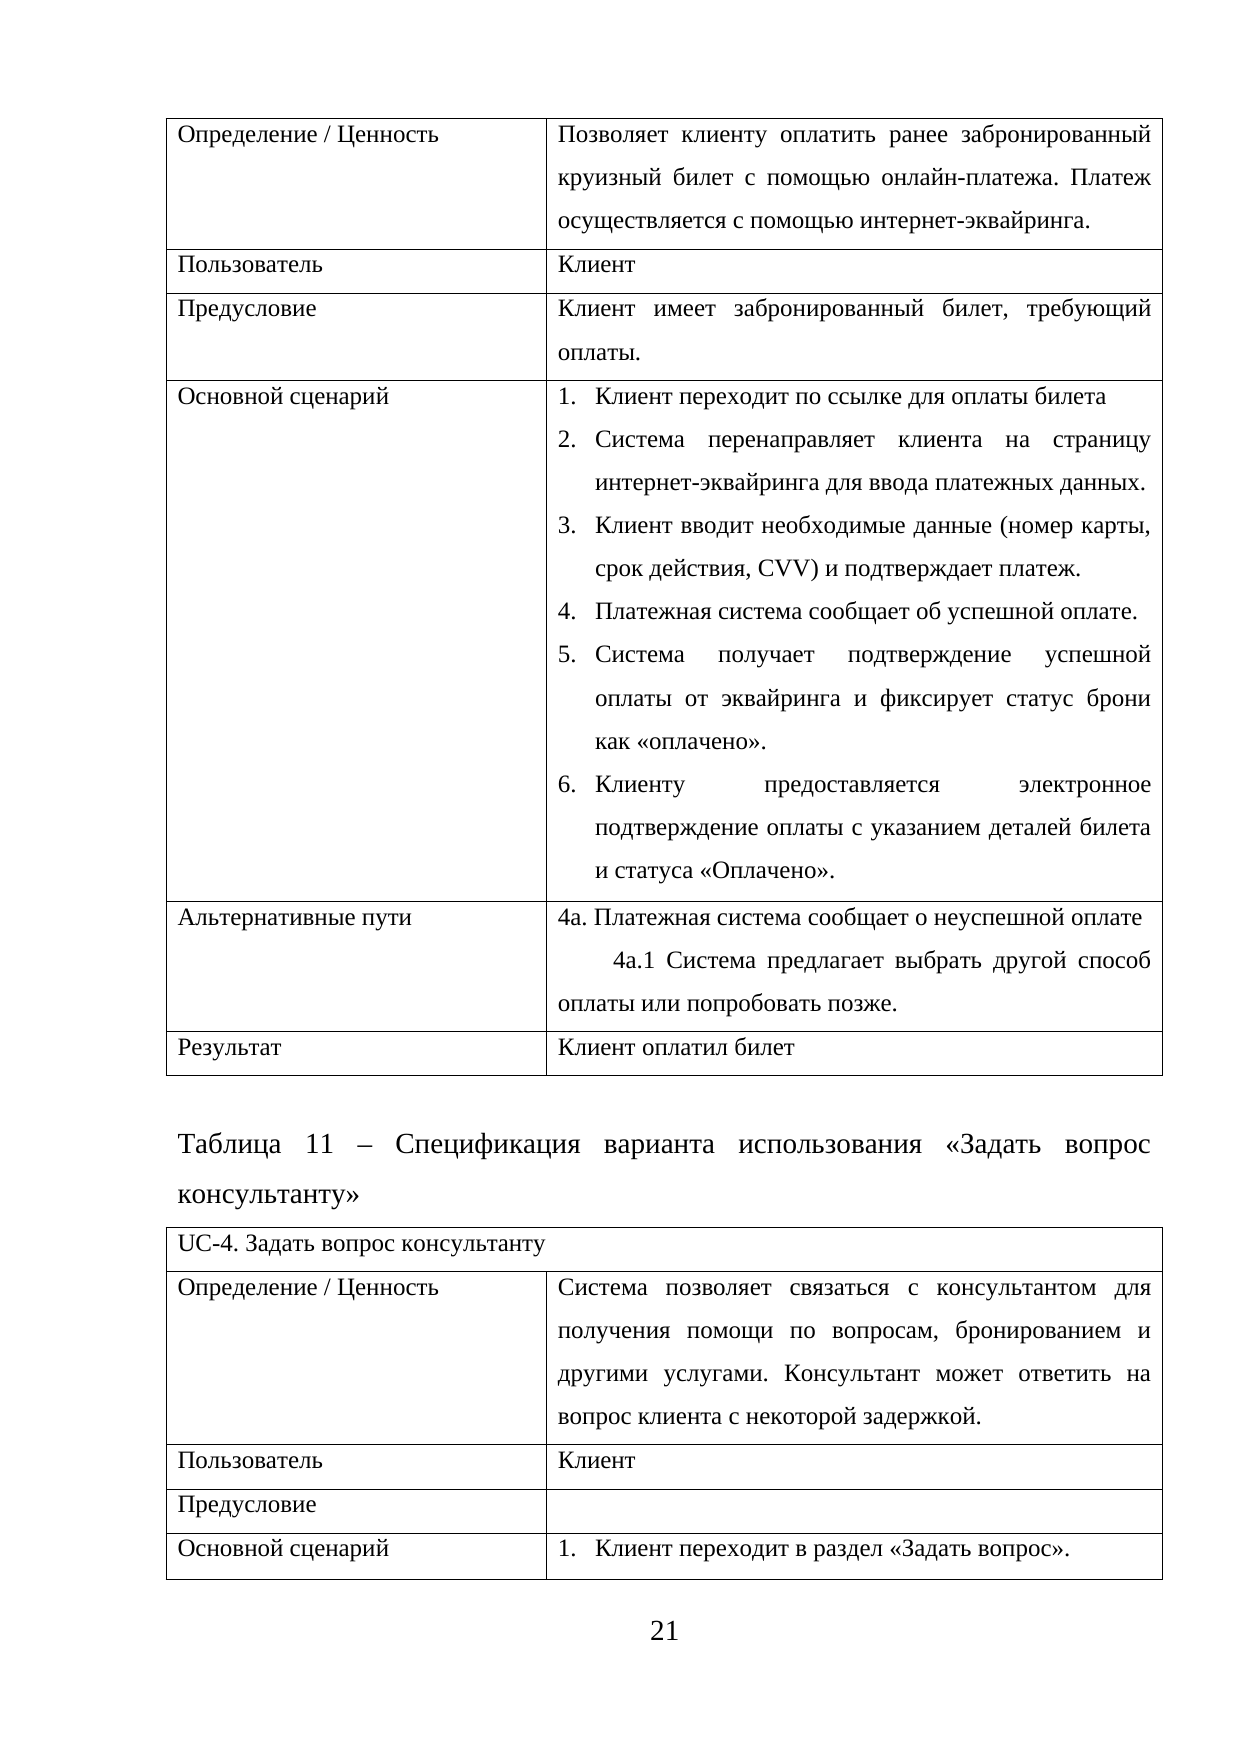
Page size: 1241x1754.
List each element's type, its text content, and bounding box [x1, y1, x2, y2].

table_cell Определение / Ценность [167, 119, 546, 248]
table_cell Позволяет клиенту оплатить ранее забронированный круизный билет с помощью онлайн-платежа. Платеж осуществляется с помощью интернет-эквайринга. [547, 119, 1162, 248]
table_cell Основной сценарий [167, 1534, 546, 1579]
table_cell Клиент [547, 1445, 1162, 1488]
table_cell Определение / Ценность [167, 1272, 546, 1444]
table_cell 4а. Платежная система сообщает о неуспешной оплате 4а.1 Система предлагает выбрать другой способ оплаты или попробовать позже. [547, 902, 1162, 1031]
table_cell Клиент переходит по ссылке для оплаты билета Система перенаправляет клиента на страницу интернет-эквайринга для ввода платежных данных. Клиент вводит необходимые данные (номер карты, срок действия, CVV) и подтверждает платеж. Платежная система сообщает об успешной оплате. Система получает подтверждение успешной оплаты от эквайринга и фиксирует статус брони как «оплачено». Клиенту предоставляется электронное подтверждение оплаты с указанием деталей билета и статуса «Оплачено». [547, 381, 1162, 901]
table_cell Система позволяет связаться с консультантом для получения помощи по вопросам, бронированием и другими услугами. Консультант может ответить на вопрос клиента с некоторой задержкой. [547, 1272, 1162, 1444]
table_cell Клиент [547, 250, 1162, 292]
table_cell Клиент оплатил билет [547, 1032, 1162, 1075]
table_header UC-4. Задать вопрос консультанту [167, 1228, 1162, 1271]
text Таблица 11 – Спецификация варианта использования «Задать вопрос консультанту» [177, 1126, 1152, 1210]
table_cell Основной сценарий [167, 381, 546, 901]
table_cell Предусловие [167, 294, 546, 380]
table_cell Предусловие [167, 1490, 546, 1532]
table_cell Результат [167, 1032, 546, 1075]
table_cell Клиент имеет забронированный билет, требующий оплаты. [547, 294, 1162, 380]
table_cell Альтернативные пути [167, 902, 546, 1031]
table_cell Пользователь [167, 1445, 546, 1488]
table_cell Пользователь [167, 250, 546, 292]
table_cell [547, 1490, 1162, 1532]
